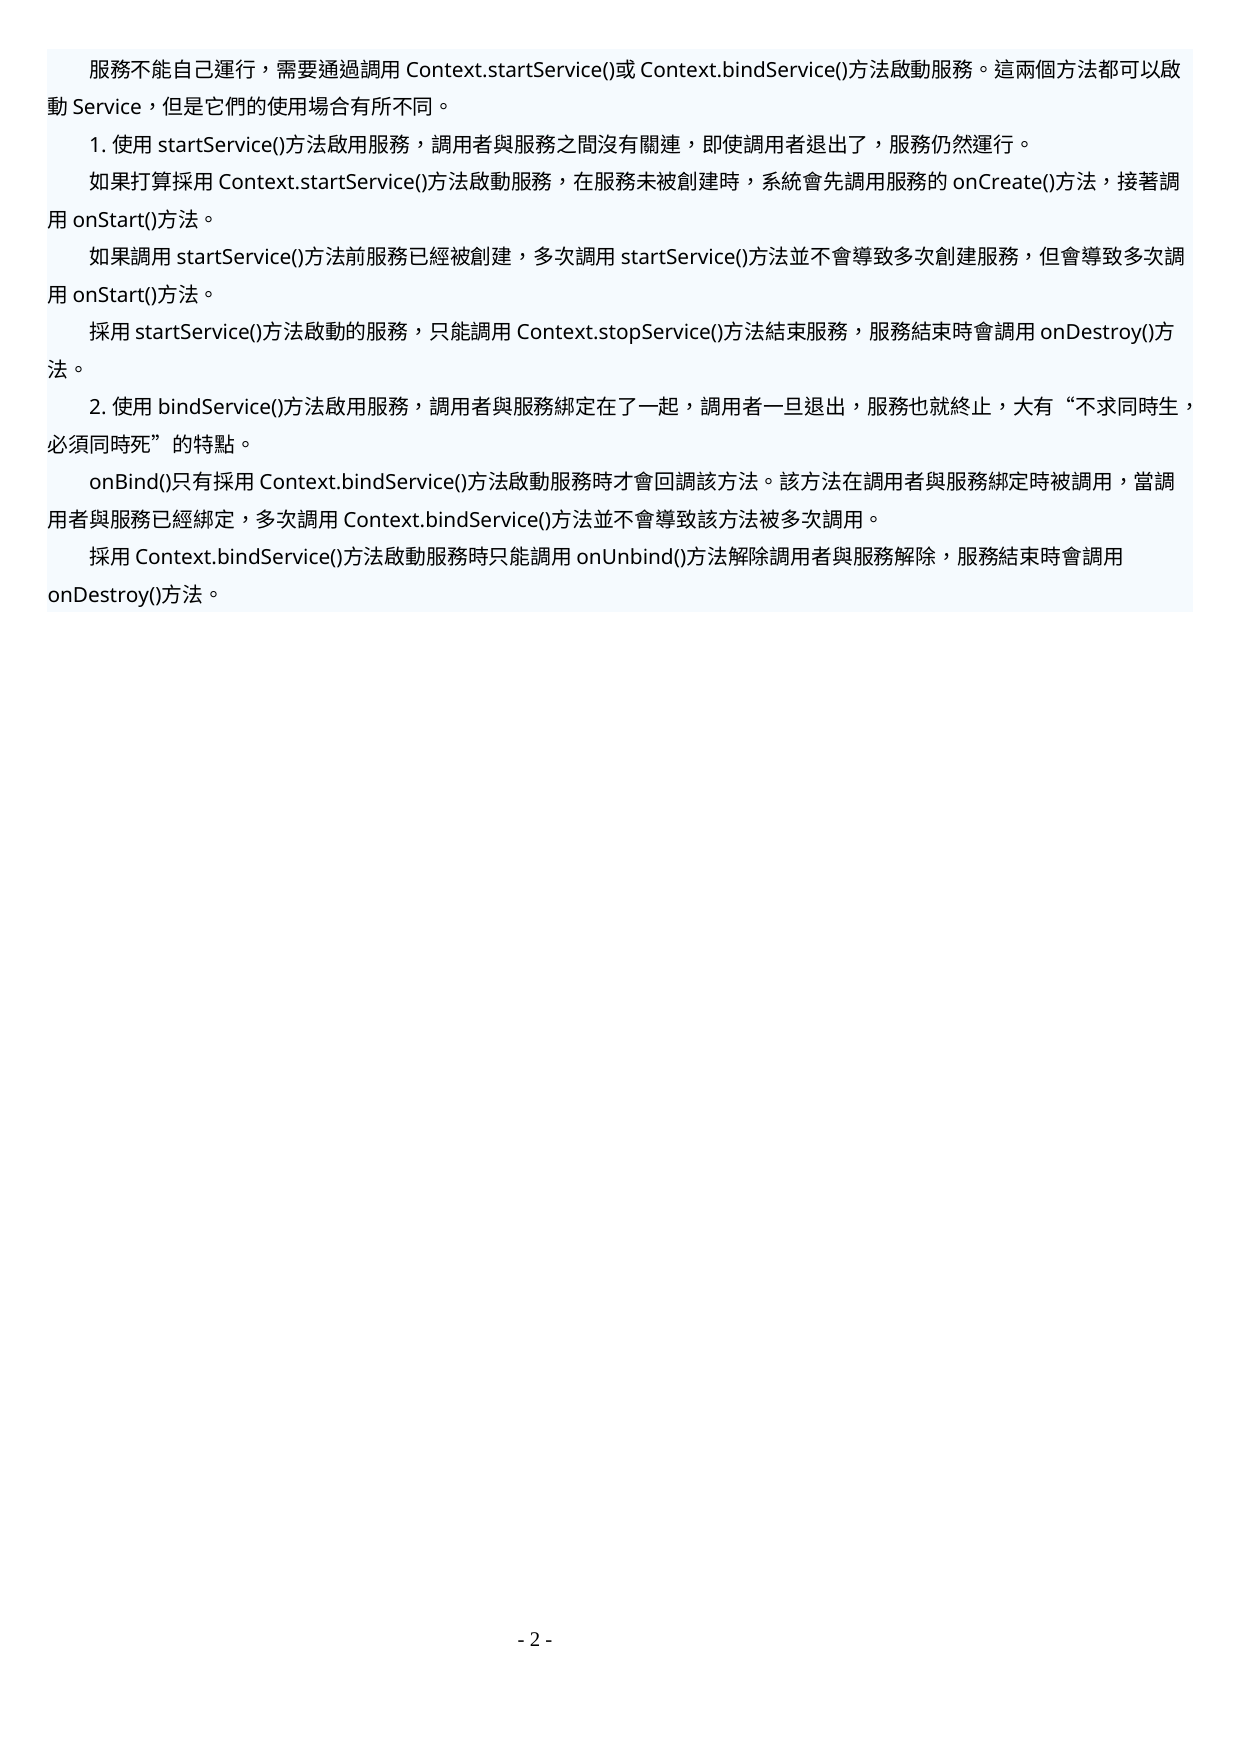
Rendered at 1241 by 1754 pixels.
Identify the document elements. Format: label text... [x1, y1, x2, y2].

text 1. 使用startService()方法啟用服務，調用者與服務之間沒有關連，即使調用者退出了，服務仍然運行。 [47, 124, 1193, 162]
text 2. 使用bindService()方法啟用服務，調用者與服務綁定在了一起，調用者一旦退出，服務也就終止，大有“不求同時生，必須同時死”的特點。 [47, 387, 1193, 462]
text 如果打算採用Context.startService()方法啟動服務，在服務未被創建時，系統會先調用服務的onCreate()方法，接著調用onStart()方法。 [47, 162, 1193, 237]
text 服務不能自己運行，需要通過調用Context.startService()或Context.bindService()方法啟動服務。這兩個方法都可以啟動Service，但是它們的使用場合有所不同。 [47, 49, 1193, 124]
text onBind()只有採用Context.bindService()方法啟動服務時才會回調該方法。該方法在調用者與服務綁定時被調用，當調用者與服務已經綁定，多次調用Context.bindService()方法並不會導致該方法被多次調用。 [47, 462, 1193, 537]
text 採用Context.bindService()方法啟動服務時只能調用onUnbind()方法解除調用者與服務解除，服務結束時會調用onDestroy()方法。 [47, 537, 1193, 612]
text 採用startService()方法啟動的服務，只能調用Context.stopService()方法結束服務，服務結束時會調用onDestroy()方法。 [47, 312, 1193, 387]
text 如果調用startService()方法前服務已經被創建，多次調用startService()方法並不會導致多次創建服務，但會導致多次調用onStart()方法。 [47, 237, 1193, 312]
